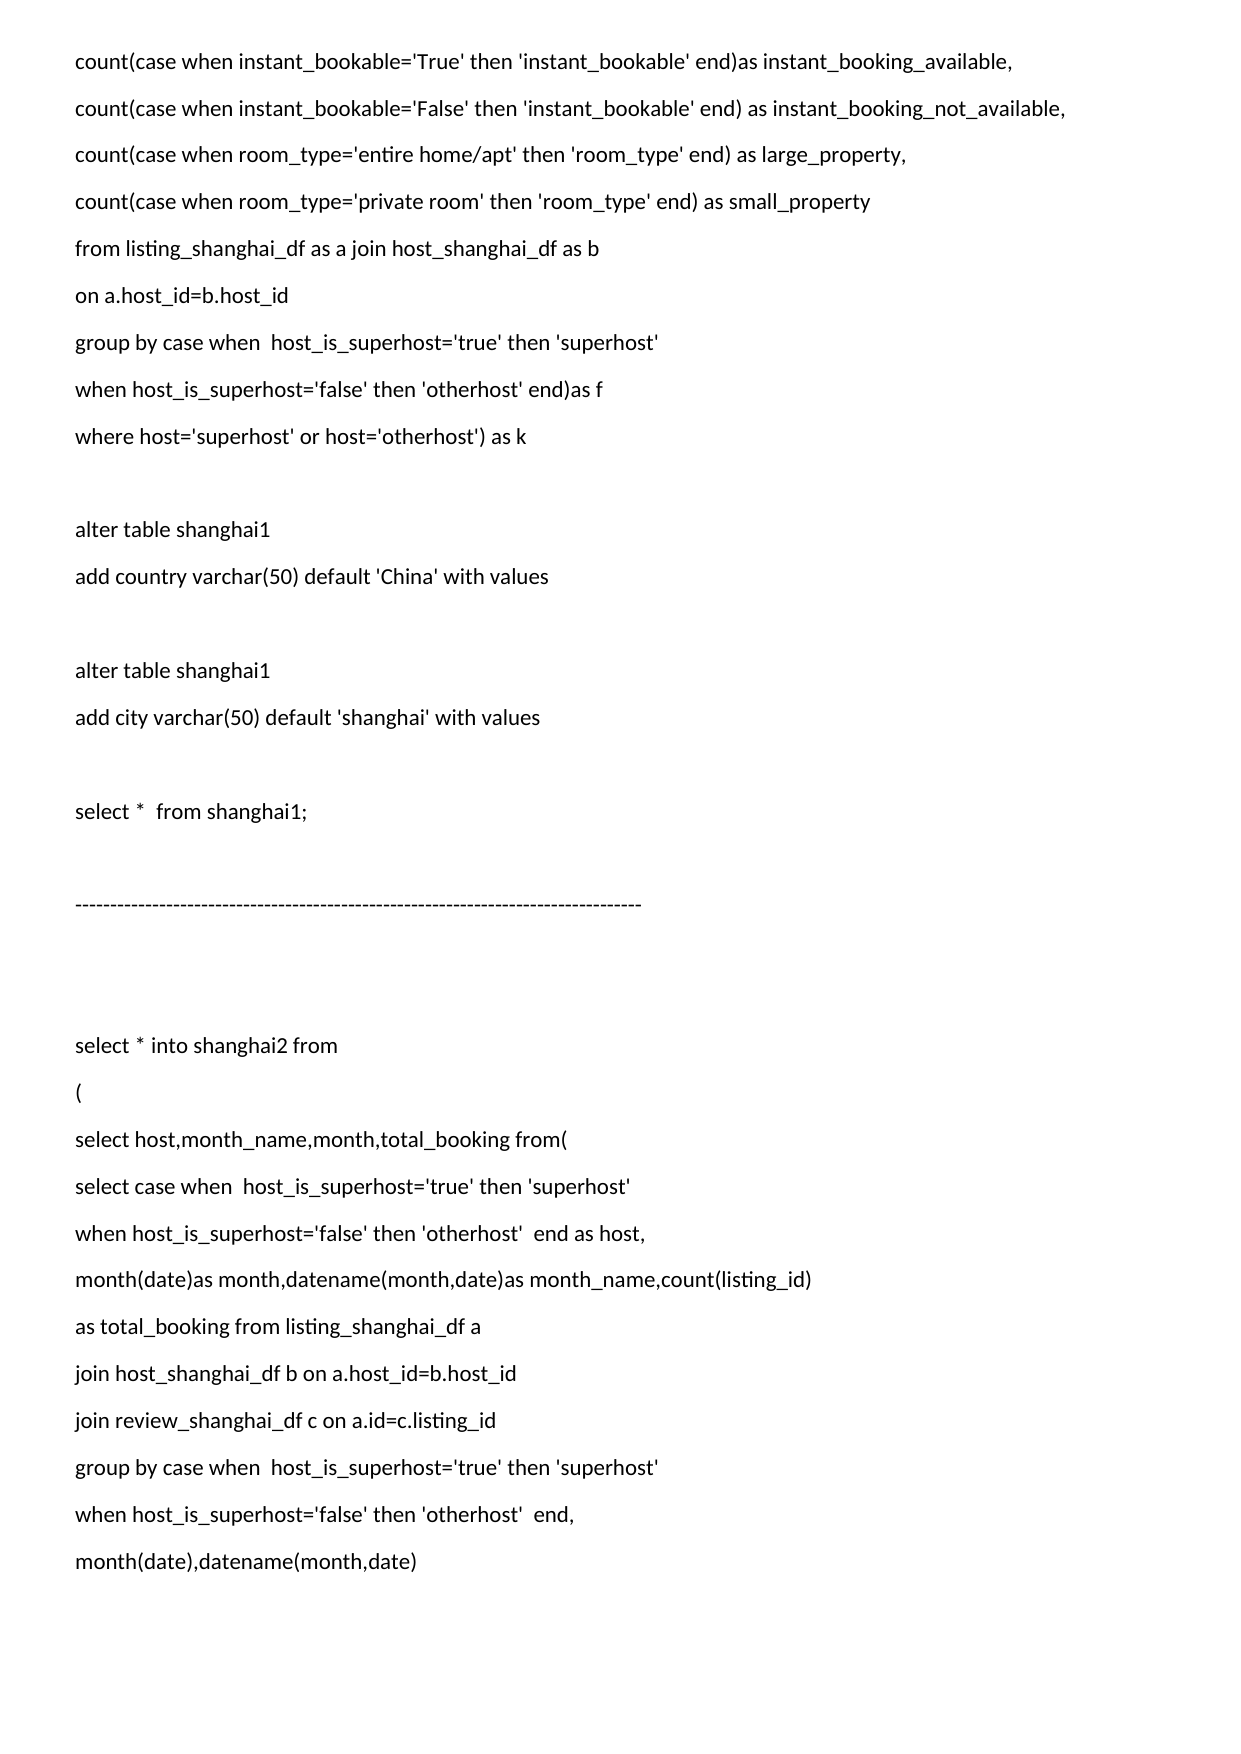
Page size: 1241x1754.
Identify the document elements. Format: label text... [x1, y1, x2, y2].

text when host_is_superhost='false' then 'otherhost' end as host, [75, 1219, 1172, 1247]
text add country varchar(50) default 'China' with values [75, 562, 1172, 591]
text on a.host_id=b.host_id [75, 281, 1172, 309]
text select * into shanghai2 from [75, 1031, 1172, 1059]
text ( [75, 1078, 1172, 1106]
text group by case when host_is_superhost='true' then 'superhost' [75, 328, 1172, 356]
text join host_shanghai_df b on a.host_id=b.host_id [75, 1359, 1172, 1387]
text count(case when instant_bookable='False' then 'instant_bookable' end) as instant_booking_not_available, [75, 94, 1172, 122]
text when host_is_superhost='false' then 'otherhost' end)as f [75, 375, 1172, 403]
text as total_booking from listing_shanghai_df a [75, 1312, 1172, 1341]
text when host_is_superhost='false' then 'otherhost' end, [75, 1500, 1172, 1528]
text count(case when room_type='entire home/apt' then 'room_type' end) as large_property, [75, 141, 1172, 169]
text select case when host_is_superhost='true' then 'superhost' [75, 1172, 1172, 1200]
text alter table shanghai1 [75, 656, 1172, 684]
text count(case when instant_bookable='True' then 'instant_bookable' end)as instant_booking_available, [75, 47, 1172, 75]
text --------------------------------------------------------------------------------- [75, 891, 1172, 919]
text select host,month_name,month,total_booking from( [75, 1125, 1172, 1153]
text from listing_shanghai_df as a join host_shanghai_df as b [75, 234, 1172, 262]
text month(date)as month,datename(month,date)as month_name,count(listing_id) [75, 1266, 1172, 1294]
text where host='superhost' or host='otherhost') as k [75, 422, 1172, 450]
text month(date),datename(month,date) [75, 1547, 1172, 1575]
text count(case when room_type='private room' then 'room_type' end) as small_property [75, 187, 1172, 216]
text group by case when host_is_superhost='true' then 'superhost' [75, 1453, 1172, 1481]
text alter table shanghai1 [75, 516, 1172, 544]
text select * from shanghai1; [75, 797, 1172, 825]
text add city varchar(50) default 'shanghai' with values [75, 703, 1172, 731]
text join review_shanghai_df c on a.id=c.listing_id [75, 1406, 1172, 1434]
